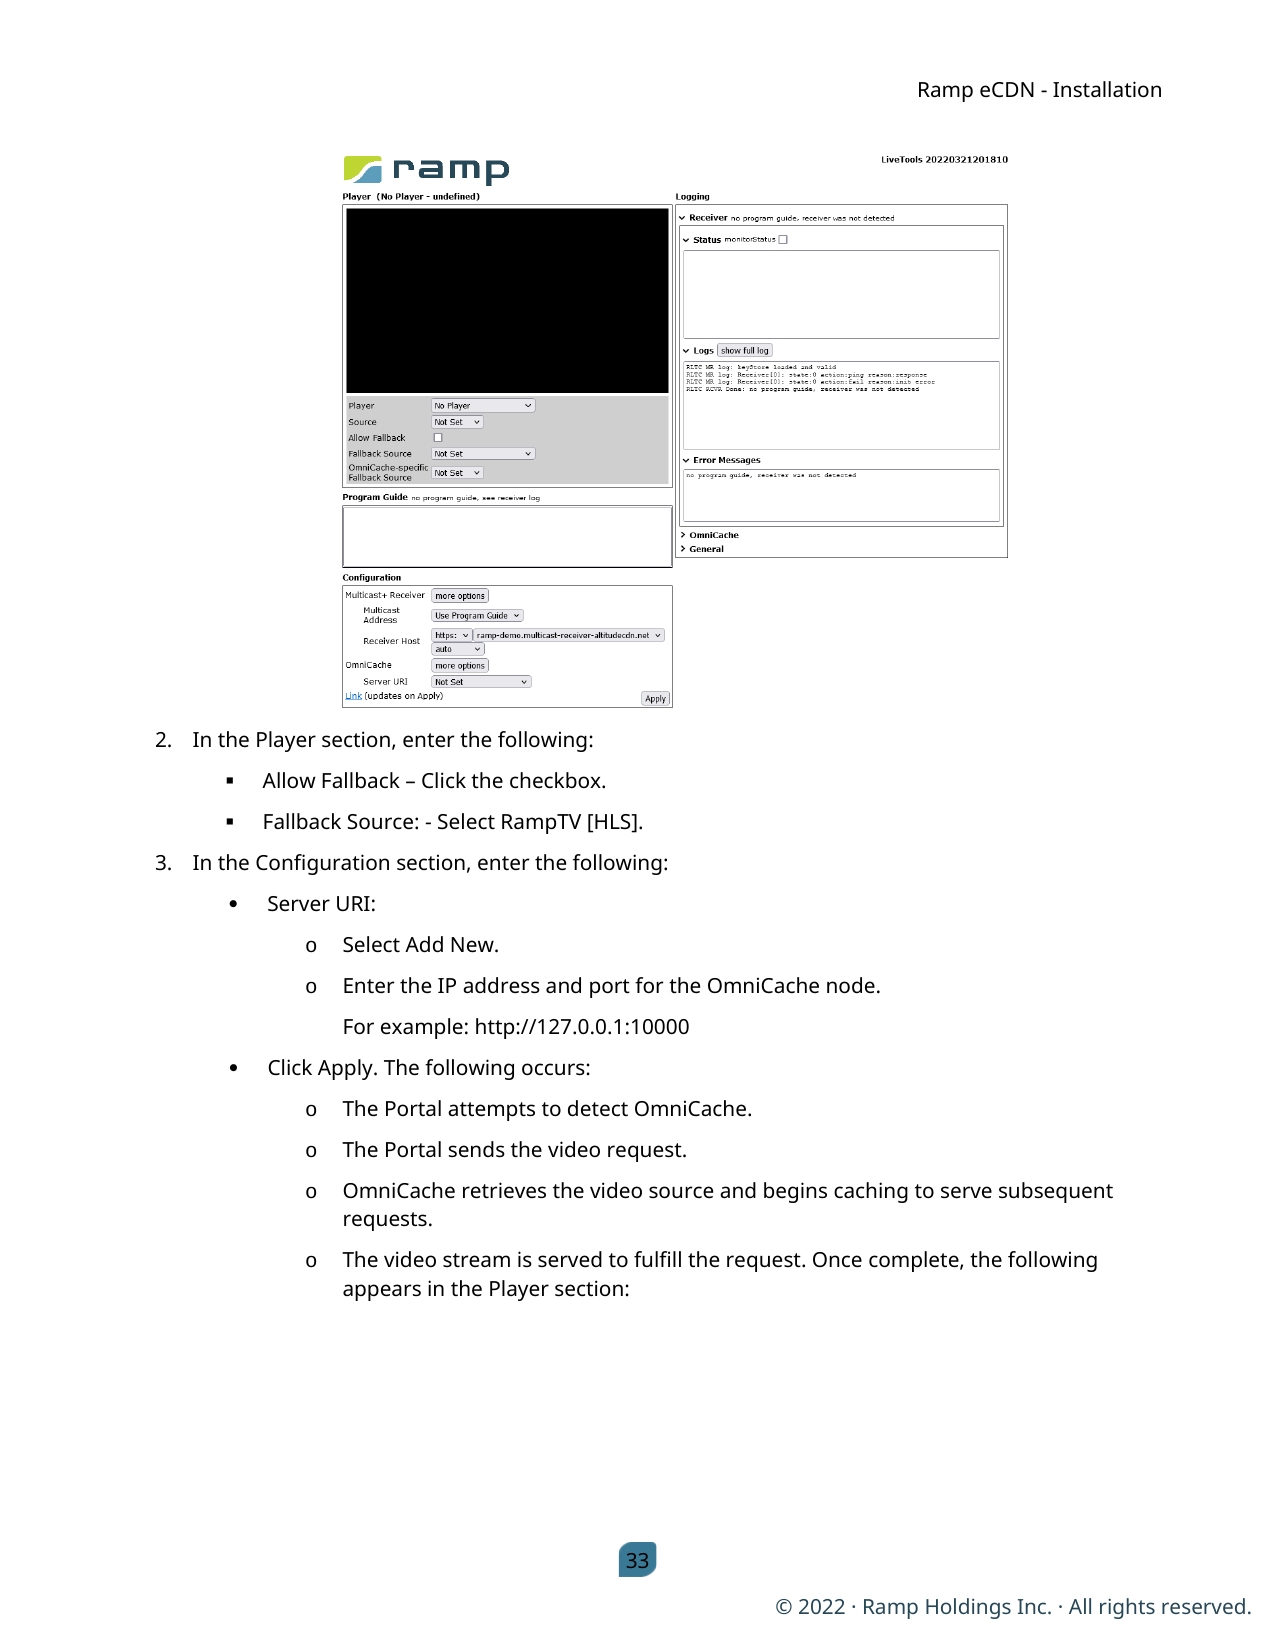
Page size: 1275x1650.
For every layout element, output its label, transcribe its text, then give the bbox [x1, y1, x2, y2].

list Enter the IP address and port for the OmniCache node. [305, 971, 1162, 999]
list Click Apply. The following occurs: [230, 1053, 1162, 1081]
list The Portal sends the video request. [305, 1135, 1162, 1163]
list Fallback Source: - Select RampTV [HLS]. [225, 807, 1162, 835]
list OmniCache retrieves the video source and begins caching to serve subsequent requests. [305, 1176, 1162, 1233]
text For example: http://127.0.0.1:10000 [342, 1012, 1162, 1040]
list The Portal attempts to detect OmniCache. [305, 1094, 1162, 1122]
list Server URI: [229, 889, 1162, 917]
picture [337, 150, 1013, 713]
list The video stream is served to fulfill the request. Once complete, the following appears in the Player section: [305, 1245, 1162, 1302]
picture [618, 1542, 657, 1577]
list In the Configuration section, enter the following: [155, 848, 1162, 876]
list Allow Fallback – Click the checkbox. [225, 766, 1162, 794]
list Select Add New. [305, 930, 1162, 958]
list In the Player section, enter the following: [155, 725, 1162, 753]
